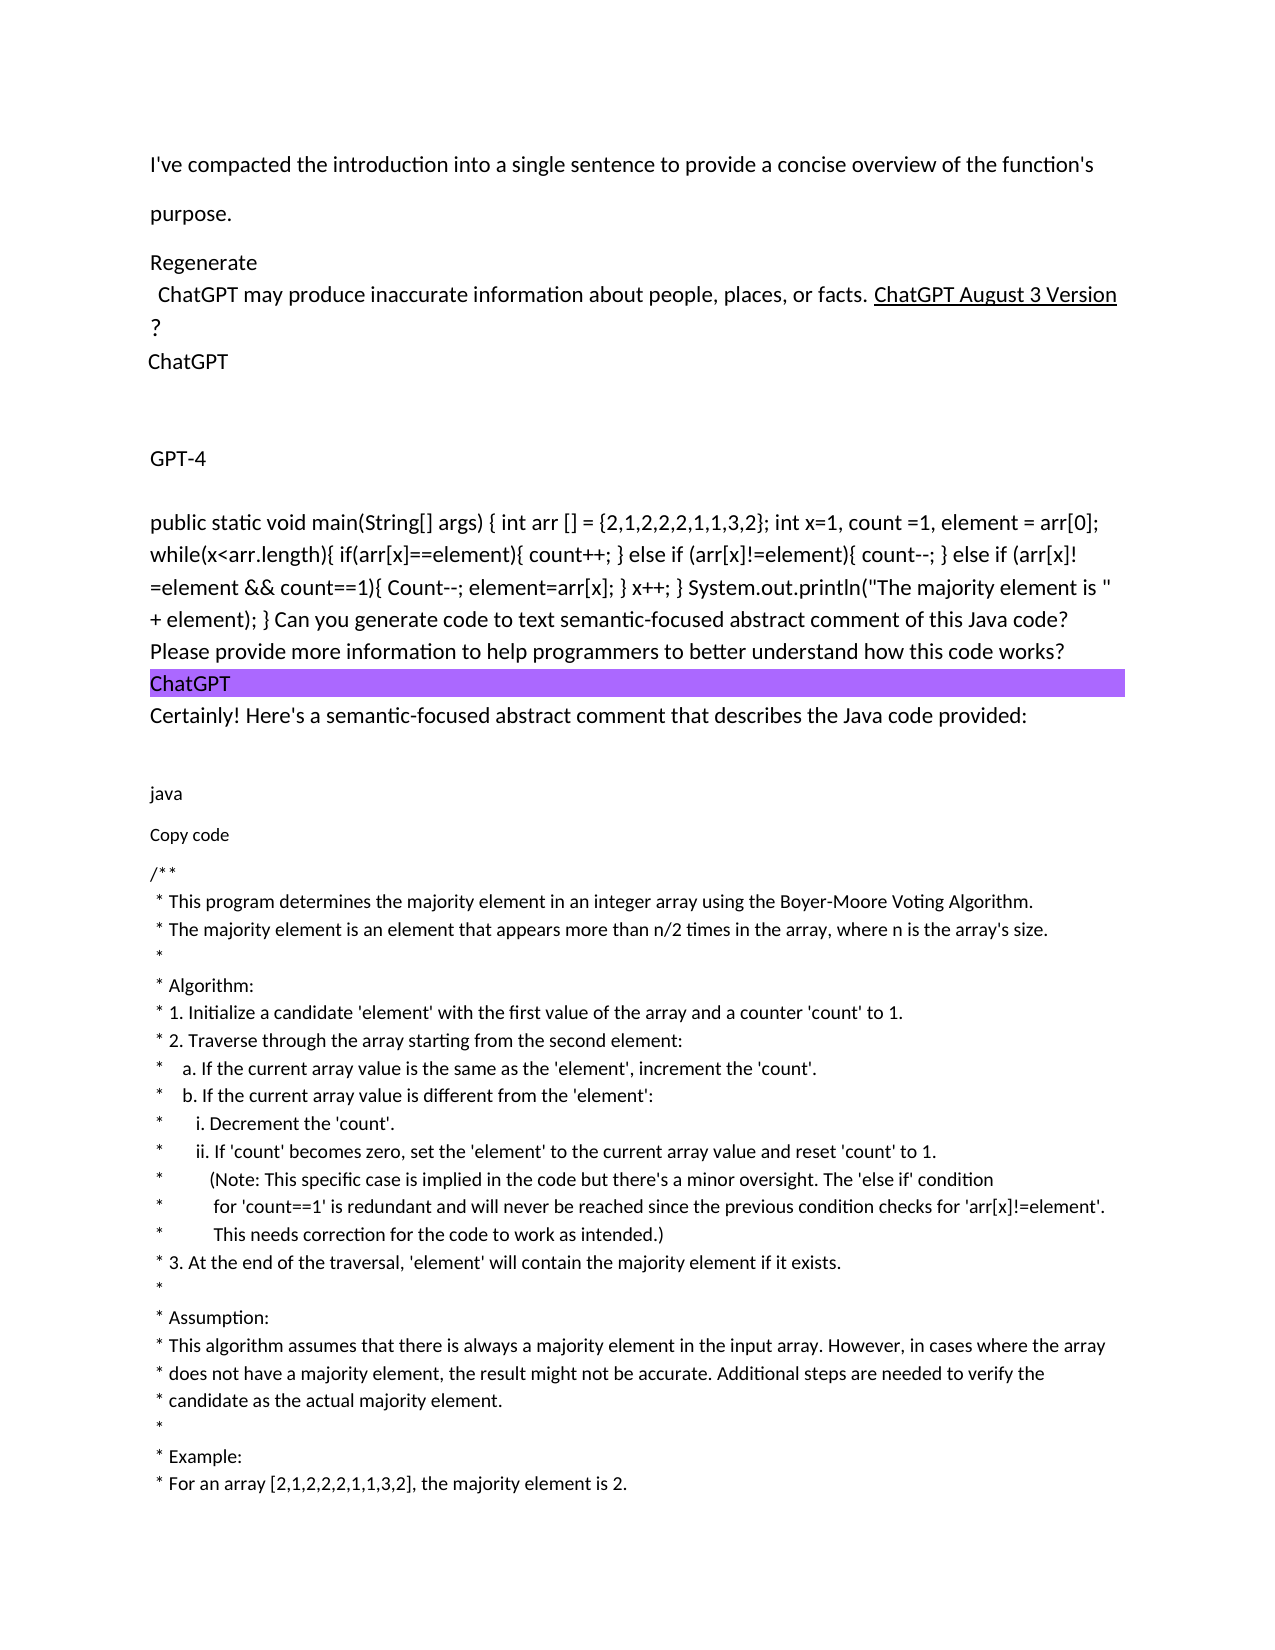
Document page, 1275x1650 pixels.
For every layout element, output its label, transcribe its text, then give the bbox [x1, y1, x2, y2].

text * 3. At the end of the traversal, 'element' will contain the majority element if it exists. [150, 1250, 1125, 1274]
text * [150, 945, 1125, 969]
text ChatGPT [150, 669, 1125, 697]
text * does not have a majority element, the result might not be accurate. Additional steps are needed to verify the [150, 1361, 1125, 1385]
text I've compacted the introduction into a single sentence to provide a concise overview of the function's purpose. [150, 150, 1125, 227]
text java [150, 782, 1125, 806]
text * This algorithm assumes that there is always a majority element in the input array. However, in cases where the array [150, 1333, 1125, 1357]
text * [150, 1416, 1125, 1440]
text * [150, 1278, 1125, 1302]
text Copy code [150, 823, 1125, 846]
text * i. Decrement the 'count'. [150, 1111, 1125, 1136]
text public static void main(String[] args) { int arr [] = {2,1,2,2,2,1,1,3,2}; int x=1, count =1, element = arr[0]; while(x<arr.length){ if(arr[x]==element){ count++; } else if (arr[x]!=element){ count--; } else if (arr[x]!=element && count==1){ Count--; element=arr[x]; } x++; } System.out.println("The majority element is " + element); } Can you generate code to text semantic-focused abstract comment of this Java code? Please provide more information to help programmers to better understand how this code works? [150, 508, 1125, 665]
text * This needs correction for the code to work as intended.) [150, 1222, 1125, 1246]
text * ii. If 'count' becomes zero, set the 'element' to the current array value and reset 'count' to 1. [150, 1139, 1125, 1163]
text * Assumption: [150, 1305, 1125, 1329]
text * (Note: This specific case is implied in the code but there's a minor oversight. The 'else if' condition [150, 1167, 1125, 1191]
text Certainly! Here's a semantic-focused abstract comment that describes the Java code provided: [150, 701, 1125, 729]
text * Example: [150, 1444, 1125, 1468]
text ChatGPT [148, 347, 1127, 375]
text * This program determines the majority element in an integer array using the Boyer-Moore Voting Algorithm. [150, 890, 1125, 914]
text /** [150, 862, 1125, 886]
text GPT-4 [150, 444, 1125, 472]
text * 1. Initialize a candidate 'element' with the first value of the array and a counter 'count' to 1. [150, 1001, 1125, 1025]
text * For an array [2,1,2,2,2,1,1,3,2], the majority element is 2. [150, 1472, 1125, 1496]
text * 2. Traverse through the array starting from the second element: [150, 1028, 1125, 1052]
text * The majority element is an element that appears more than n/2 times in the array, where n is the array's size. [150, 917, 1125, 942]
text ? [150, 312, 1125, 343]
text * candidate as the actual majority element. [150, 1388, 1125, 1413]
text Regenerate [150, 248, 1125, 276]
text * Algorithm: [150, 973, 1125, 997]
text * for 'count==1' is redundant and will never be reached since the previous condition checks for 'arr[x]!=element'. [150, 1194, 1125, 1219]
text * b. If the current array value is different from the 'element': [150, 1084, 1125, 1108]
text ChatGPT may produce inaccurate information about people, places, or facts. ChatGPT August 3 Version [150, 280, 1125, 308]
text * a. If the current array value is the same as the 'element', increment the 'count'. [150, 1056, 1125, 1080]
